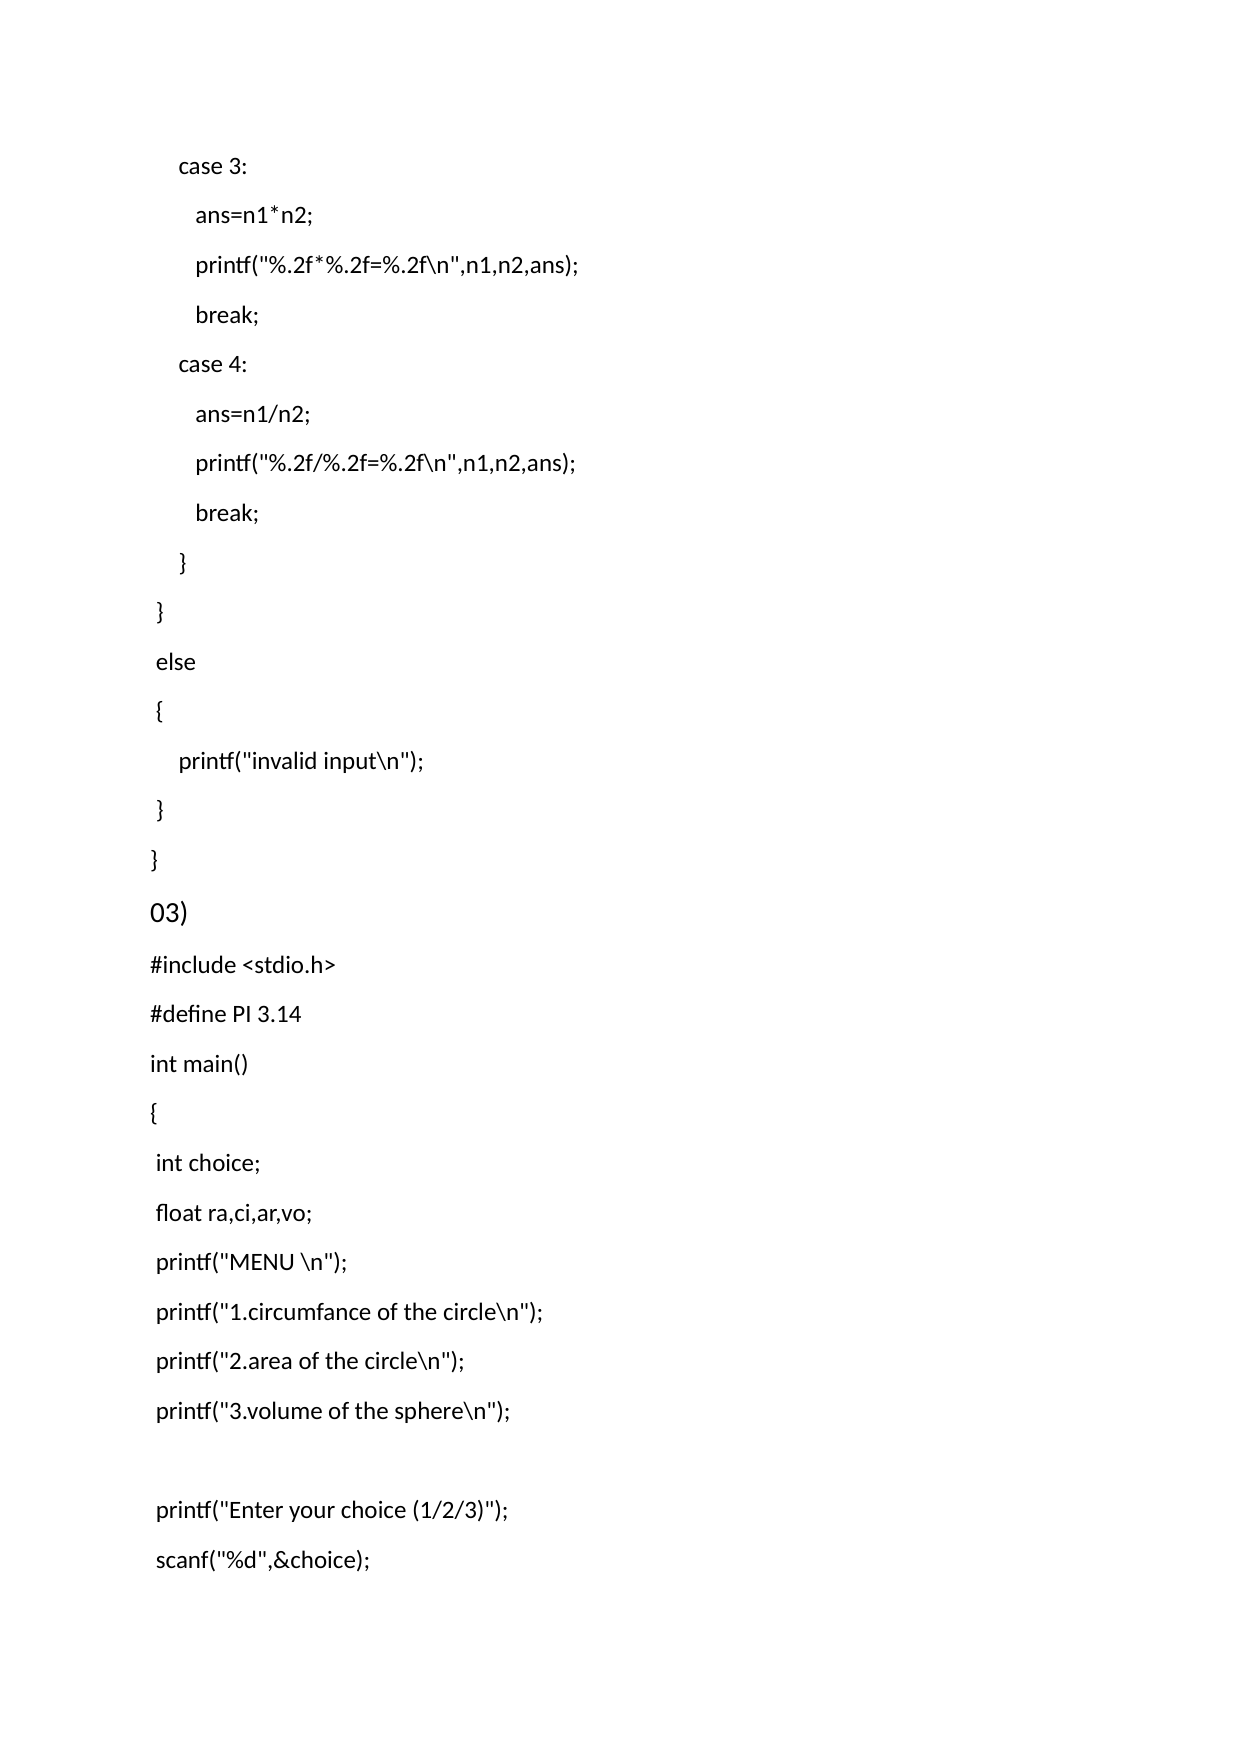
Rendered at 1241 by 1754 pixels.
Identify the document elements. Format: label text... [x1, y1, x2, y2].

text #define PI 3.14 [150, 998, 1090, 1029]
text int choice; [150, 1147, 1090, 1178]
text printf("2.area of the circle\n"); [150, 1346, 1090, 1376]
text printf("%.2f*%.2f=%.2f\n",n1,n2,ans); [150, 249, 1090, 280]
text else [150, 646, 1090, 676]
text int main() [150, 1048, 1090, 1078]
text #include <stdio.h> [150, 949, 1090, 979]
text { [150, 1098, 1090, 1128]
text { [150, 695, 1090, 726]
text scanf("%d",&choice); [150, 1544, 1090, 1574]
text printf("3.volume of the sphere\n"); [150, 1395, 1090, 1426]
text ans=n1/n2; [150, 398, 1090, 428]
text printf("%.2f/%.2f=%.2f\n",n1,n2,ans); [150, 447, 1090, 478]
text break; [150, 497, 1090, 528]
text } [150, 794, 1090, 825]
text break; [150, 299, 1090, 329]
text printf("invalid input\n"); [150, 745, 1090, 776]
text printf("MENU \n"); [150, 1246, 1090, 1277]
text ans=n1*n2; [150, 199, 1090, 230]
text printf("Enter your choice (1/2/3)"); [150, 1494, 1090, 1525]
text } [150, 844, 1090, 875]
text printf("1.circumfance of the circle\n"); [150, 1296, 1090, 1326]
text 03) [150, 894, 1090, 929]
text case 3: [150, 150, 1090, 181]
text } [150, 596, 1090, 627]
text case 4: [150, 348, 1090, 379]
text float ra,ci,ar,vo; [150, 1197, 1090, 1227]
text } [150, 547, 1090, 577]
